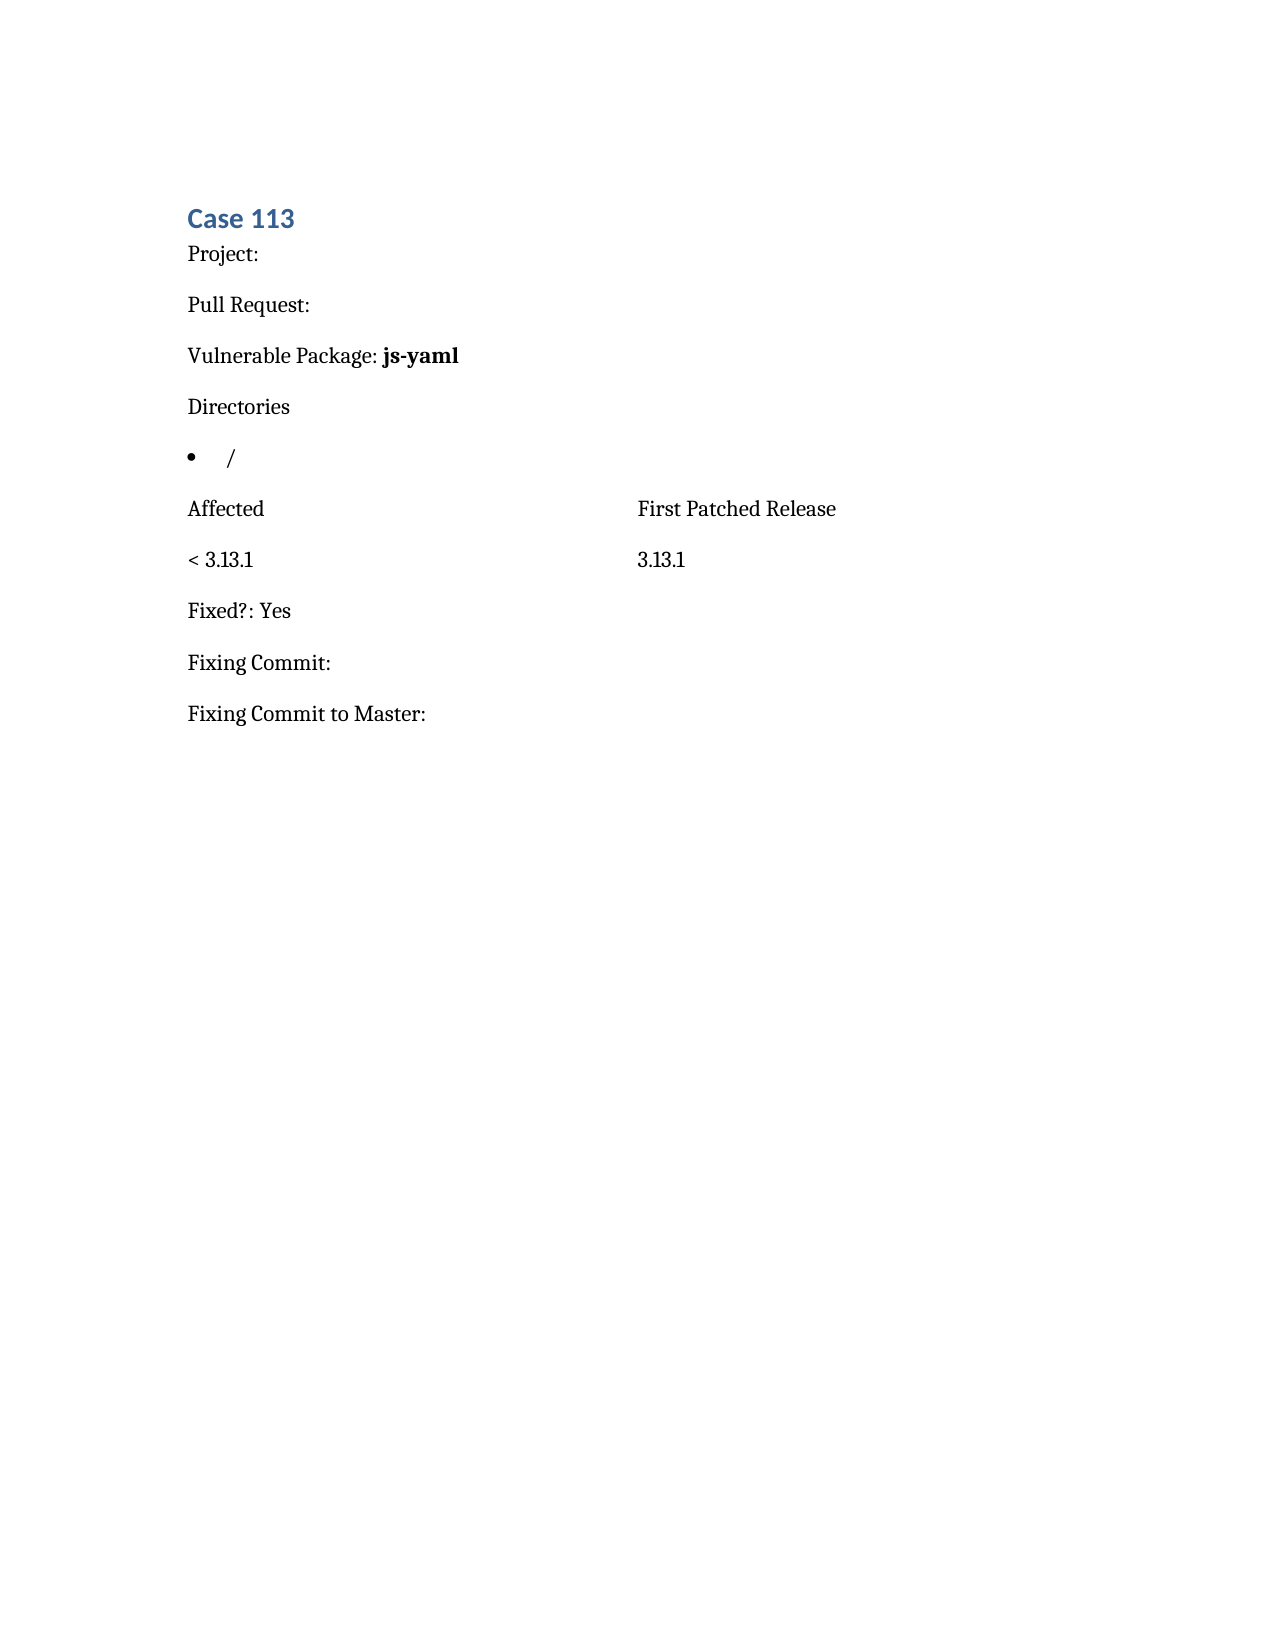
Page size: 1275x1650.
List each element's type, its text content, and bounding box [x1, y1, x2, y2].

subtitle Case 113 [187, 200, 1087, 236]
text Fixing Commit to Master: [187, 700, 1087, 727]
text Pull Request: [187, 292, 1087, 318]
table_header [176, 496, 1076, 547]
text Fixed?: Yes [187, 598, 1087, 624]
list / [187, 445, 1087, 471]
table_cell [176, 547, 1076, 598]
text Directories [187, 394, 1087, 420]
text Project: [187, 241, 1087, 267]
text Vulnerable Package: js-yaml [187, 343, 1087, 369]
text Fixing Commit: [187, 649, 1087, 676]
